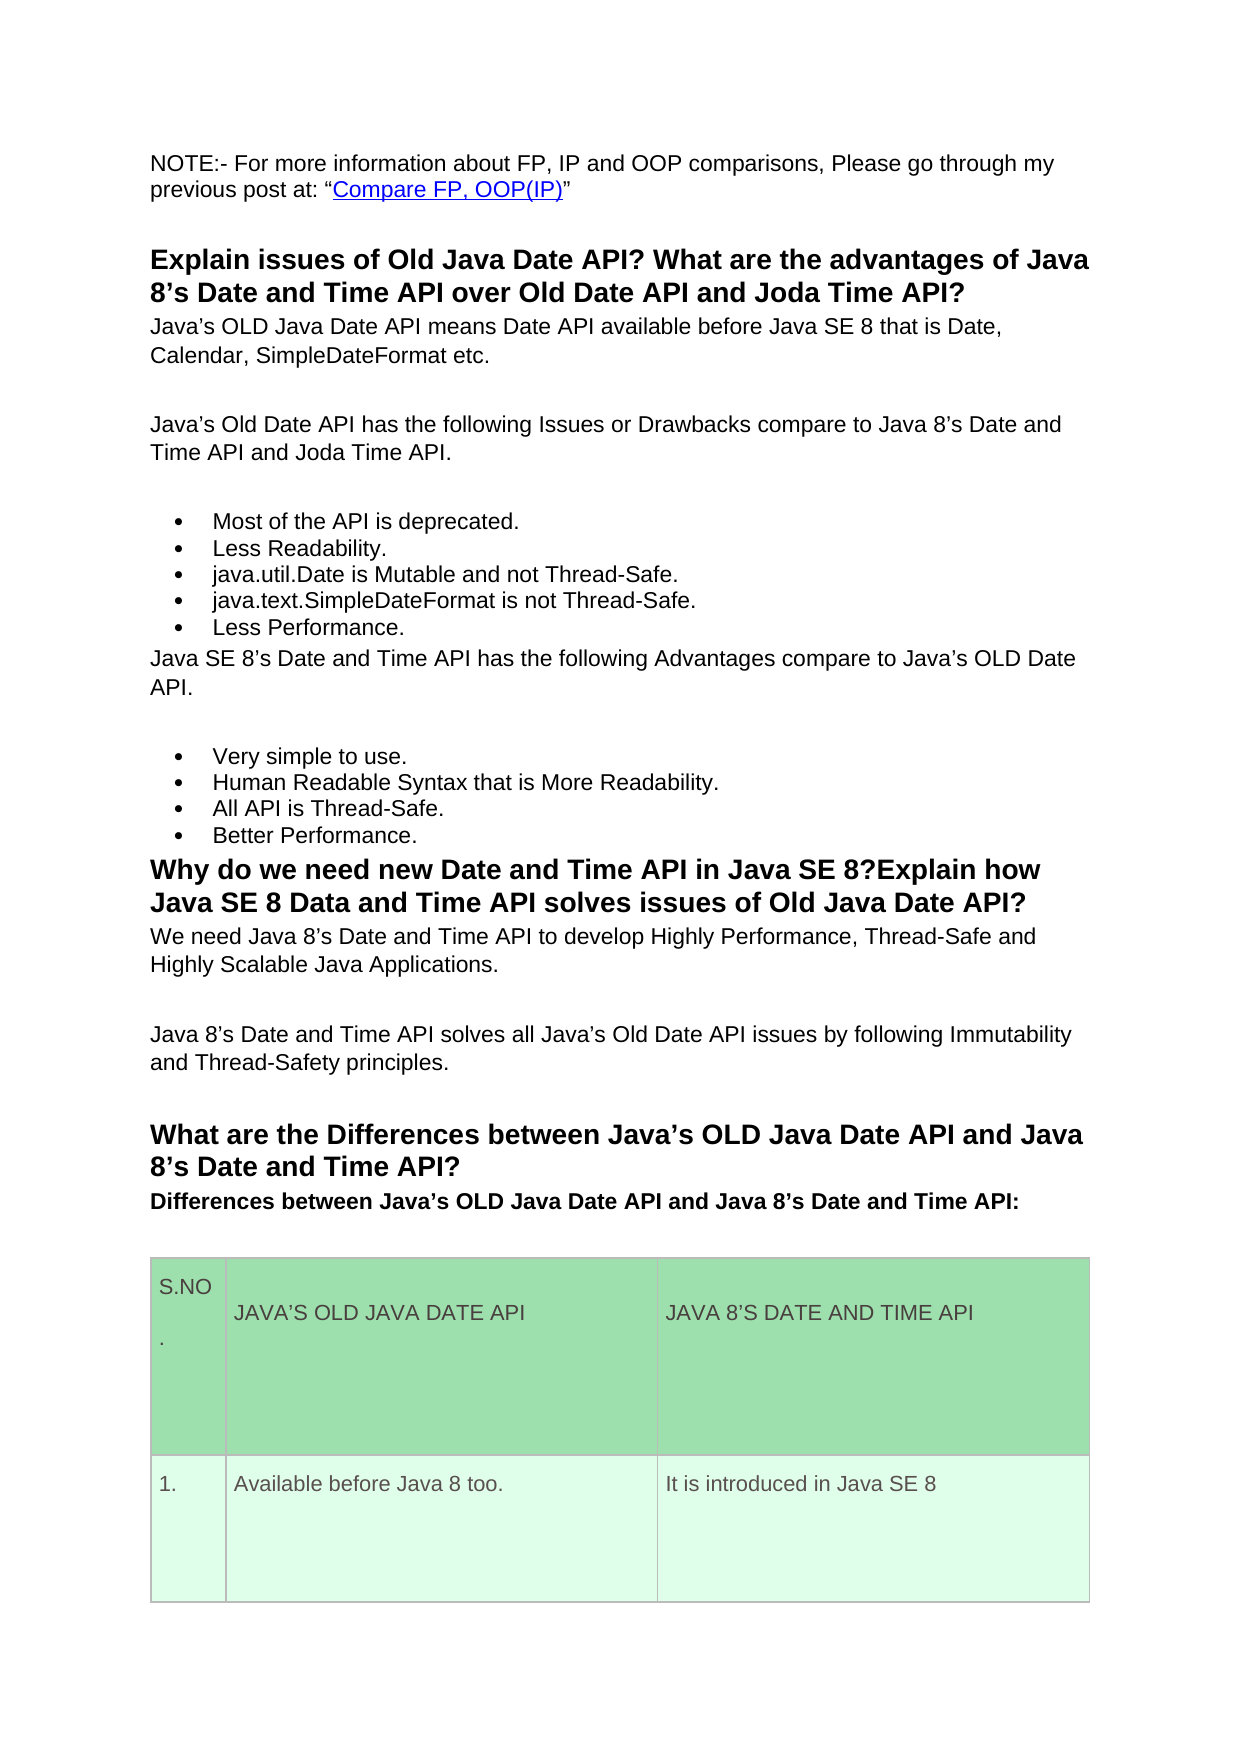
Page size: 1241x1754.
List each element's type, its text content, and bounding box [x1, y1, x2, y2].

list Less Readability. [175, 534, 1090, 561]
table_cell It is introduced in Java SE 8 [658, 1456, 1089, 1601]
table_cell 1. [152, 1456, 225, 1601]
list Less Performance. [175, 614, 1090, 640]
list Better Performance. [175, 822, 1090, 848]
list Most of the API is deprecated. [175, 508, 1090, 534]
list Very simple to use. [175, 743, 1090, 769]
text Java’s OLD Java Date API means Date API available before Java SE 8 that is Date, Calendar, SimpleDateFormat etc. [150, 313, 1090, 368]
subtitle Why do we need new Date and Time API in Java SE 8?Explain how Java SE 8 Data and Time API solves issues of Old Java Date API? [150, 853, 1090, 918]
table_header S.No. [152, 1259, 225, 1454]
text Java SE 8’s Date and Time API has the following Advantages compare to Java’s OLD Date API. [150, 645, 1090, 700]
list java.util.Date is Mutable and not Thread-Safe. [175, 561, 1090, 587]
text Differences between Java’s OLD Java Date API and Java 8’s Date and Time API: [150, 1188, 1090, 1214]
subtitle Explain issues of Old Java Date API? What are the advantages of Java 8’s Date and Time API over Old Date API and Joda Time API? [150, 243, 1090, 308]
text We need Java 8’s Date and Time API to develop Highly Performance, Thread-Safe and Highly Scalable Java Applications. [150, 923, 1090, 978]
text Java’s Old Date API has the following Issues or Drawbacks compare to Java 8’s Date and Time API and Joda Time API. [150, 411, 1090, 466]
table_cell Available before Java 8 too. [227, 1456, 657, 1601]
text NOTE:- For more information about FP, IP and OOP comparisons, Please go through my previous post at: “Compare FP, OOP(IP)” [150, 150, 1090, 203]
table_header Java 8’s Date and Time API [658, 1259, 1089, 1454]
list Human Readable Syntax that is More Readability. [175, 769, 1090, 795]
table_header Java’s OLD Java Date API [227, 1259, 657, 1454]
list java.text.SimpleDateFormat is not Thread-Safe. [175, 587, 1090, 614]
subtitle What are the Differences between Java’s OLD Java Date API and Java 8’s Date and Time API? [150, 1118, 1090, 1183]
list All API is Thread-Safe. [175, 795, 1090, 822]
text Java 8’s Date and Time API solves all Java’s Old Date API issues by following Immutability and Thread-Safety principles. [150, 1021, 1090, 1075]
